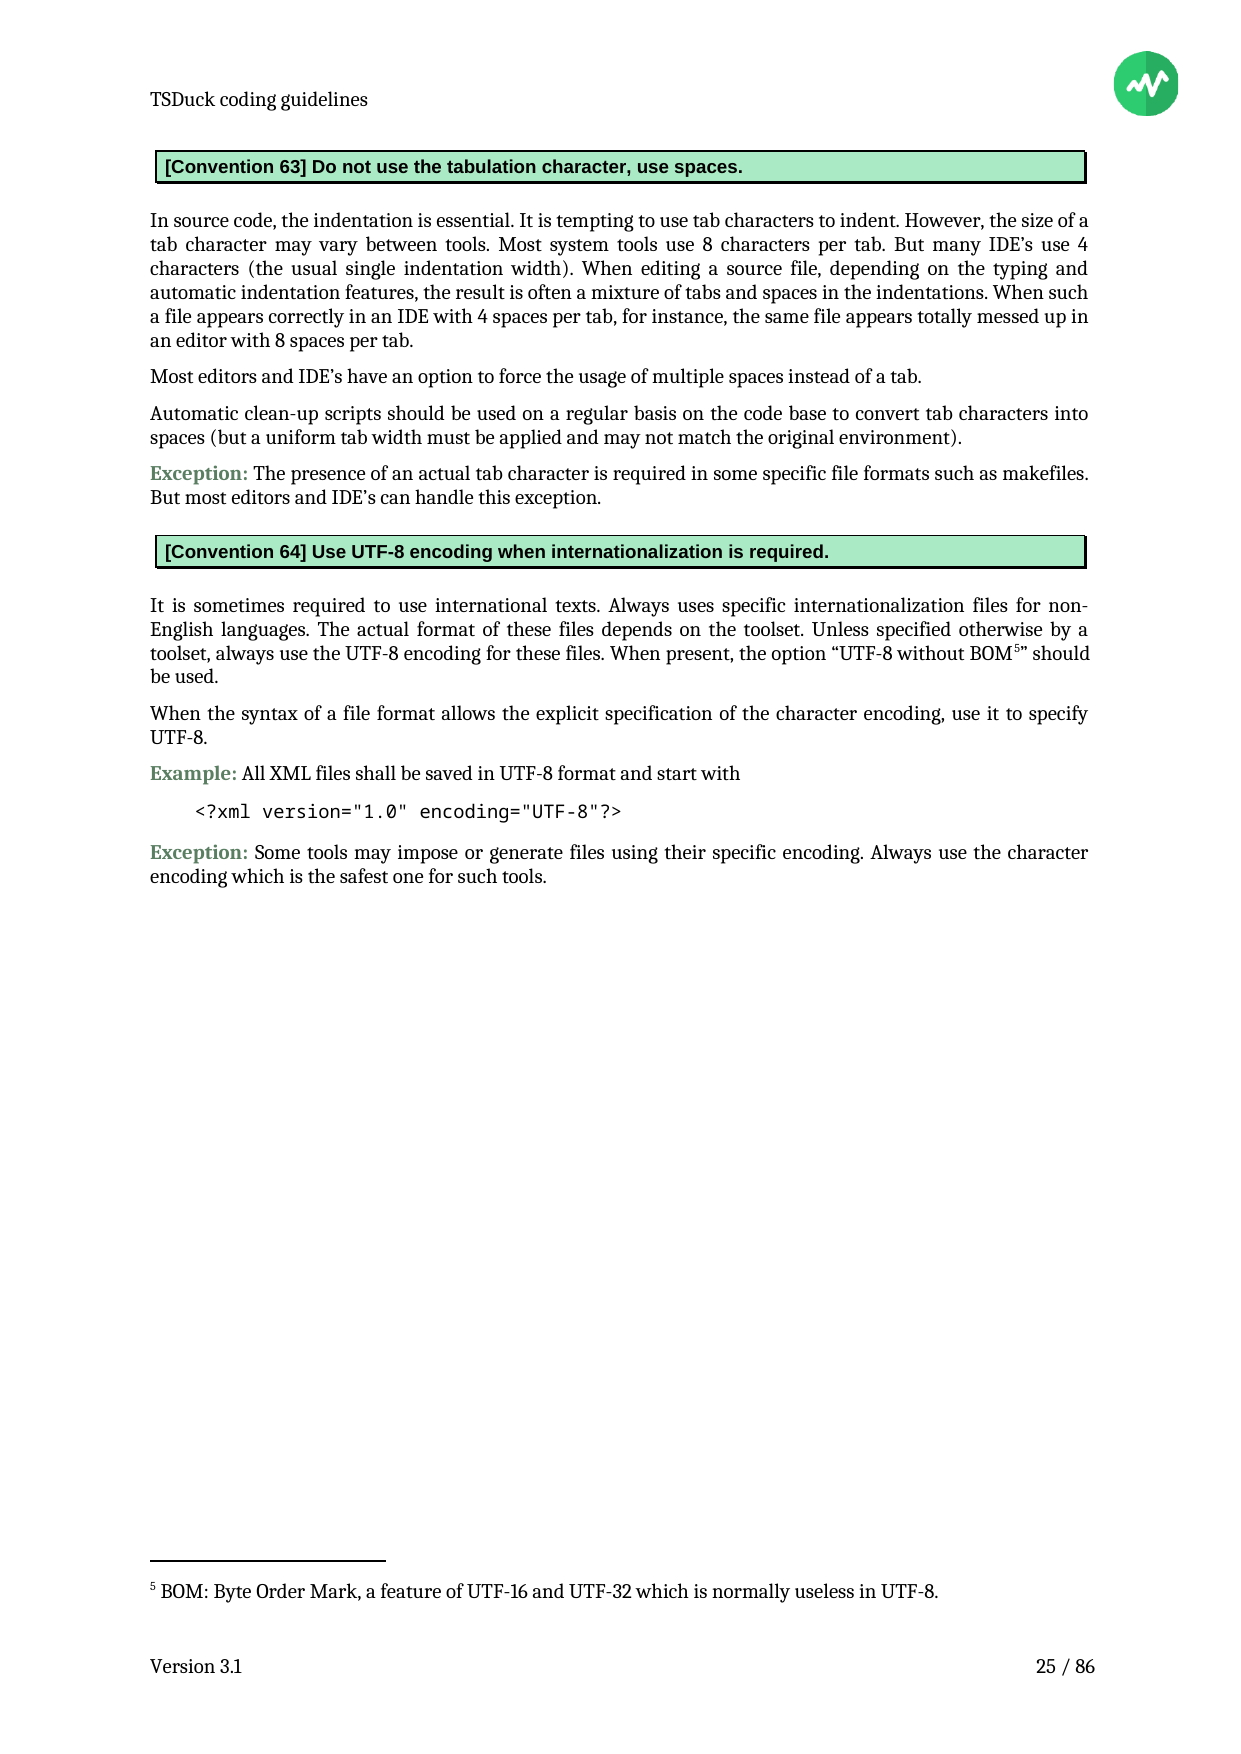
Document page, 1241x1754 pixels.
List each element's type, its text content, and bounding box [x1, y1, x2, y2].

text Example: All XML files shall be saved in UTF-8 format and start with [150, 762, 1090, 786]
text When the syntax of a file format allows the explicit specification of the character encoding, use it to specify UTF-8. [150, 702, 1090, 749]
text Exception: Some tools may impose or generate files using their specific encoding. Always use the character encoding which is the safest one for such tools. [150, 840, 1090, 888]
text It is sometimes required to use international texts. Always uses specific internationalization files for non-English languages. The actual format of these files depends on the toolset. Unless specified otherwise by a toolset, always use the UTF-8 encoding for these files. When present, the option “UTF-8 without BOM” should be used. [150, 593, 1090, 689]
text Most editors and IDE’s have an option to force the usage of multiple spaces instead of a tab. [150, 365, 1090, 389]
text <?xml version="1.0" encoding="UTF-8"?> [194, 798, 1090, 824]
text Automatic clean-up scripts should be used on a regular basis on the code base to convert tab characters into spaces (but a uniform tab width must be applied and may not match the original environment). [150, 401, 1090, 449]
text Exception: The presence of an actual tab character is required in some specific file formats such as makefiles. But most editors and IDE’s can handle this exception. [150, 462, 1090, 510]
text In source code, the indentation is essential. It is tempting to use tab characters to indent. However, the size of a tab character may vary between tools. Most system tools use 8 characters per tab. But many IDE’s use 4 characters (the usual single indentation width). When editing a source file, depending on the typing and automatic indentation features, the result is often a mixture of tabs and spaces in the indentations. When such a file appears correctly in an IDE with 4 spaces per tab, for instance, the same file appears totally messed up in an editor with 8 spaces per tab. [150, 209, 1090, 352]
picture [1113, 51, 1179, 116]
